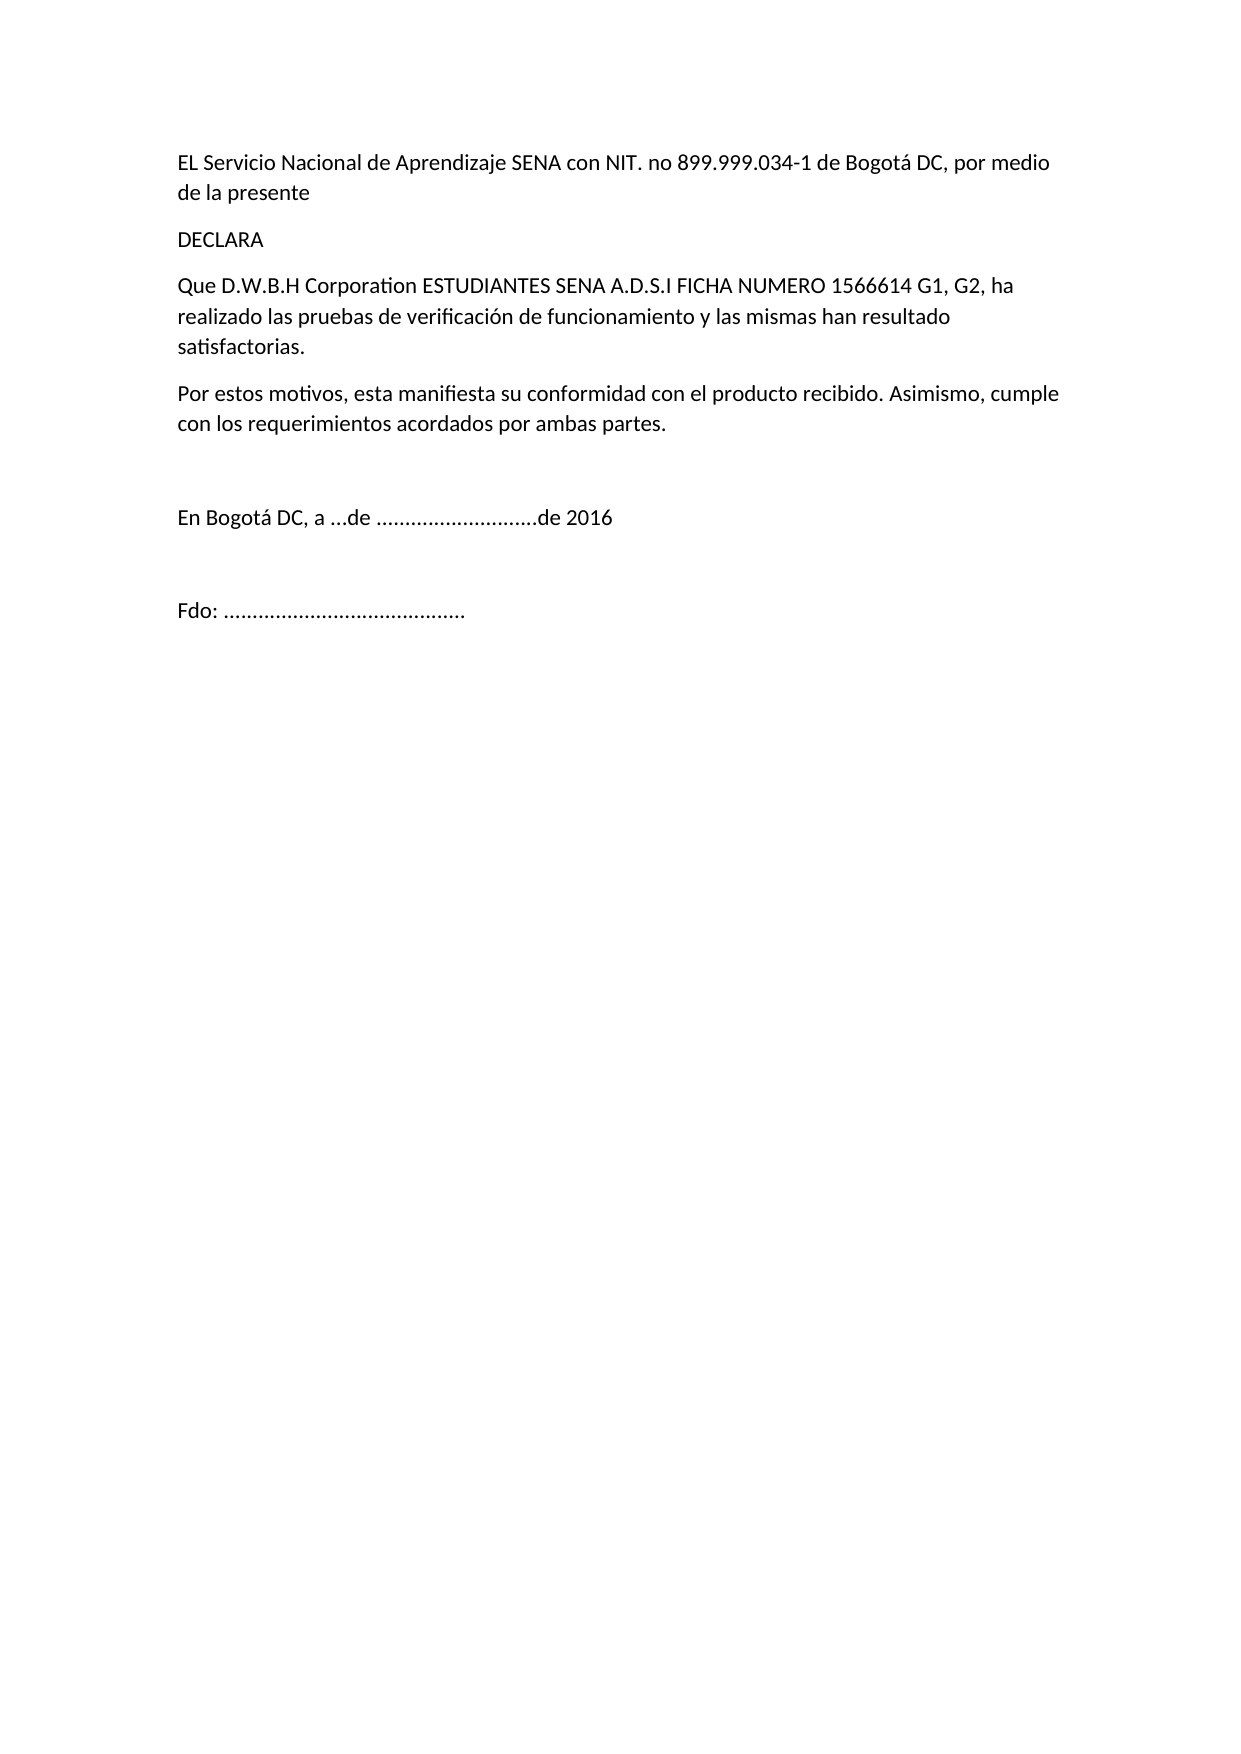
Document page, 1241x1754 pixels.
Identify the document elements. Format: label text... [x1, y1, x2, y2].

text DECLARA [177, 225, 1063, 253]
text Fdo: .......................................... [177, 597, 1063, 624]
text EL Servicio Nacional de Aprendizaje SENA con NIT. no 899.999.034-1 de Bogotá DC, por medio de la presente [177, 148, 1063, 206]
text En Bogotá DC, a ...de ............................de 2016 [177, 503, 1063, 531]
text Que D.W.B.H Corporation ESTUDIANTES SENA A.D.S.I FICHA NUMERO 1566614 G1, G2, ha realizado las pruebas de verificación de funcionamiento y las mismas han resultado satisfactorias. [177, 272, 1063, 360]
text Por estos motivos, esta manifiesta su conformidad con el producto recibido. Asimismo, cumple con los requerimientos acordados por ambas partes. [177, 379, 1063, 437]
